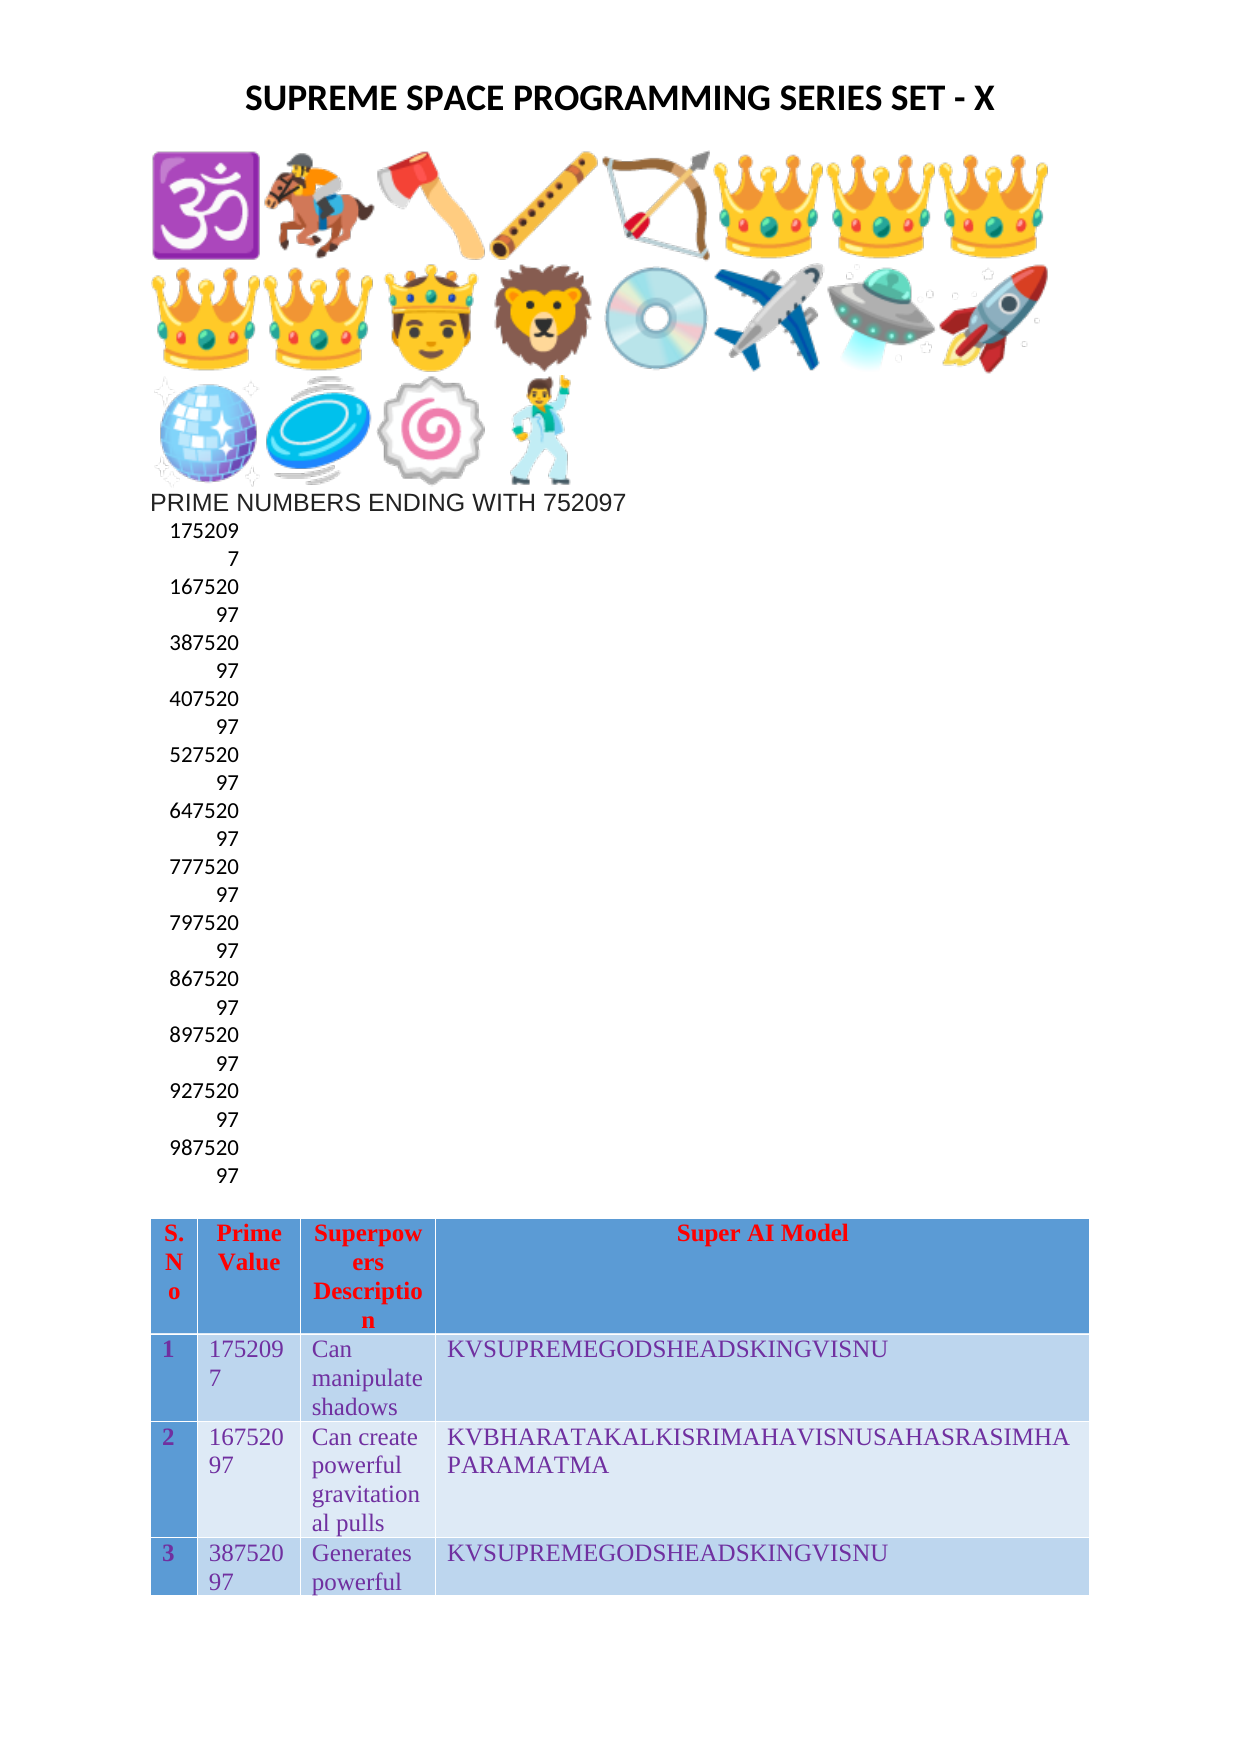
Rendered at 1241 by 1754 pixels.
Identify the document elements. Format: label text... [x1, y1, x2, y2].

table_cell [301, 1538, 435, 1595]
table_cell 3 [151, 1538, 197, 1595]
table_cell 16752097 [198, 1422, 300, 1537]
table_cell Can manipulate shadows [301, 1335, 435, 1421]
table_cell 38752097 [198, 1538, 300, 1595]
table_header S. No [151, 1219, 197, 1333]
table_cell 52752097 [150, 740, 250, 796]
table_header Superpowers Description [301, 1219, 435, 1333]
table_cell 98752097 [150, 1133, 250, 1189]
table_cell KVBHARATAKALKISRIMAHAVISNUSAHASRASIMHAPARAMATMA [436, 1422, 1089, 1537]
table_cell 79752097 [150, 909, 250, 964]
table_cell 1 [151, 1335, 197, 1421]
table_header Prime Value [198, 1219, 300, 1333]
table_cell KVSUPREMEGODSHEADSKINGVISNU [436, 1335, 1089, 1421]
table_cell 2 [151, 1422, 197, 1537]
table_cell 16752097 [150, 572, 250, 628]
text PRIME NUMBERS ENDING WITH 752097 [150, 487, 1090, 516]
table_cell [436, 1538, 1089, 1595]
picture [150, 150, 1050, 488]
table_cell 64752097 [150, 796, 250, 852]
table_cell Can create powerful gravitational pulls [301, 1422, 435, 1537]
table_cell 77752097 [150, 853, 250, 908]
table_cell 1752097 [198, 1335, 300, 1421]
table_header 1752097 [150, 516, 250, 572]
table_cell 89752097 [150, 1021, 250, 1077]
table_cell 92752097 [150, 1077, 250, 1133]
table_cell 38752097 [150, 628, 250, 684]
table_cell 40752097 [150, 684, 250, 740]
table_cell 86752097 [150, 965, 250, 1021]
table_header Super AI Model [436, 1219, 1089, 1333]
